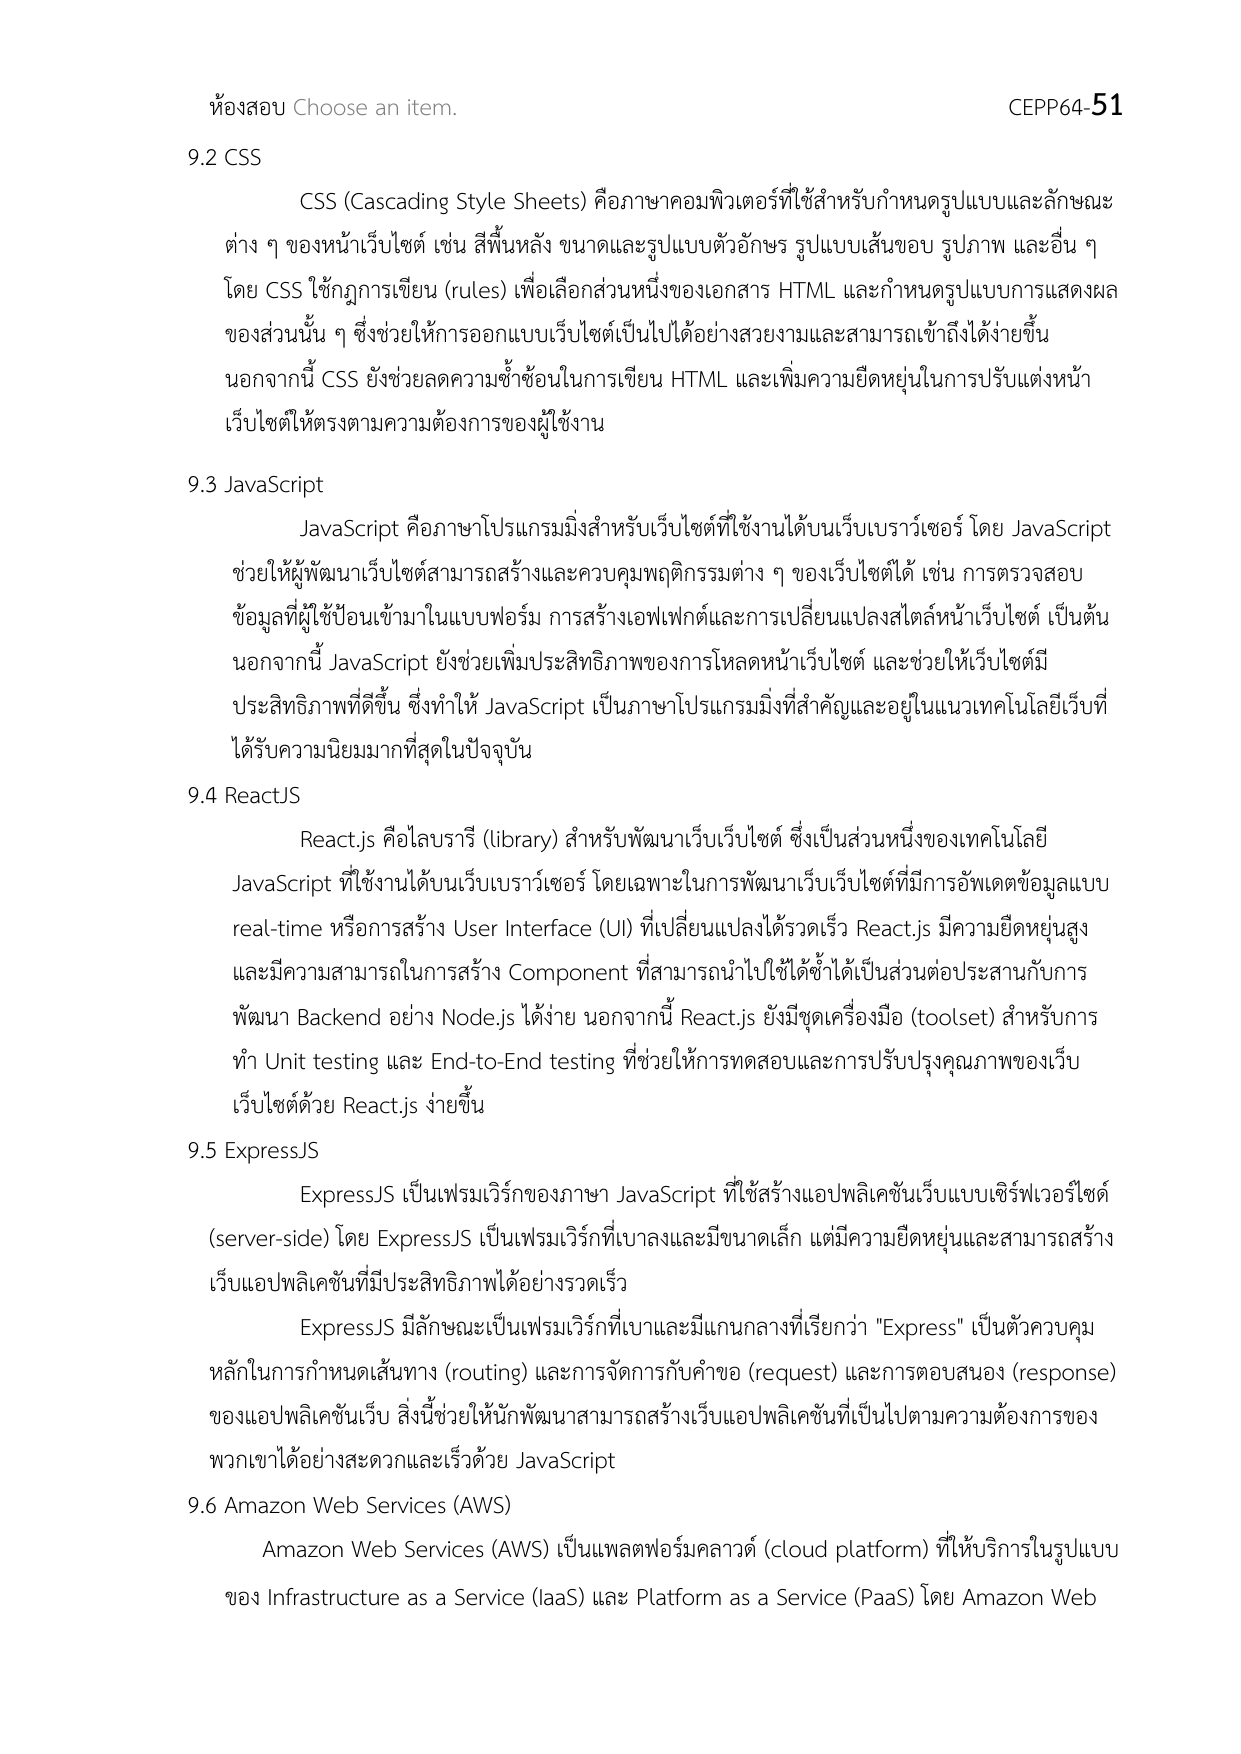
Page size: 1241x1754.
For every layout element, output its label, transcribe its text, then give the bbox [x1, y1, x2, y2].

list ExpressJS มีลักษณะเป็นเฟรมเวิร์กที่เบาและมีแกนกลางที่เรียกว่า "Express" เป็นตัวควบคุมหลักในการกำหนดเส้นทาง (routing) และการจัดการกับคำขอ (request) และการตอบสนอง (response) ของแอปพลิเคชันเว็บ สิ่งนี้ช่วยให้นักพัฒนาสามารถสร้างเว็บแอปพลิเคชันที่เป็นไปตามความต้องการของพวกเขาได้อย่างสะดวกและเร็วด้วย JavaScript [209, 1306, 1122, 1484]
text JavaScript [187, 463, 1122, 508]
text CSS [187, 136, 1122, 180]
list ExpressJS เป็นเฟรมเวิร์กของภาษา JavaScript ที่ใช้สร้างแอปพลิเคชันเว็บแบบเซิร์ฟเวอร์ไซด์ (server-side) โดย ExpressJS เป็นเฟรมเวิร์กที่เบาลงและมีขนาดเล็ก แต่มีความยืดหยุ่นและสามารถสร้างเว็บแอปพลิเคชันที่มีประสิทธิภาพได้อย่างรวดเร็ว [209, 1173, 1122, 1306]
text ExpressJS [187, 1129, 1122, 1173]
text Amazon Web Services (AWS) [187, 1484, 1122, 1528]
list JavaScript คือภาษาโปรแกรมมิ่งสำหรับเว็บไซต์ที่ใช้งานได้บนเว็บเบราว์เซอร์ โดย JavaScript ช่วยให้ผู้พัฒนาเว็บไซต์สามารถสร้างและควบคุมพฤติกรรมต่าง ๆ ของเว็บไซต์ได้ เช่น การตรวจสอบข้อมูลที่ผู้ใช้ป้อนเข้ามาในแบบฟอร์ม การสร้างเอฟเฟกต์และการเปลี่ยนแปลงสไตล์หน้าเว็บไซต์ เป็นต้น นอกจากนี้ JavaScript ยังช่วยเพิ่มประสิทธิภาพของการโหลดหน้าเว็บไซต์ และช่วยให้เว็บไซต์มีประสิทธิภาพที่ดีขึ้น ซึ่งทำให้ JavaScript เป็นภาษาโปรแกรมมิ่งที่สำคัญและอยู่ในแนวเทคโนโลยีเว็บที่ได้รับความนิยมมากที่สุดในปัจจุบัน [232, 508, 1122, 774]
list CSS (Cascading Style Sheets) คือภาษาคอมพิวเตอร์ที่ใช้สำหรับกำหนดรูปแบบและลักษณะต่าง ๆ ของหน้าเว็บไซต์ เช่น สีพื้นหลัง ขนาดและรูปแบบตัวอักษร รูปแบบเส้นขอบ รูปภาพ และอื่น ๆ โดย CSS ใช้กฎการเขียน (rules) เพื่อเลือกส่วนหนึ่งของเอกสาร HTML และกำหนดรูปแบบการแสดงผลของส่วนนั้น ๆ ซึ่งช่วยให้การออกแบบเว็บไซต์เป็นไปได้อย่างสวยงามและสามารถเข้าถึงได้ง่ายขึ้น นอกจากนี้ CSS ยังช่วยลดความซ้ำซ้อนในการเขียน HTML และเพิ่มความยืดหยุ่นในการปรับแต่งหน้าเว็บไซต์ให้ตรงตามความต้องการของผู้ใช้งาน [225, 180, 1122, 447]
text ReactJS [187, 774, 1122, 818]
list React.js คือไลบรารี (library) สำหรับพัฒนาเว็บเว็บไซต์ ซึ่งเป็นส่วนหนึ่งของเทคโนโลยี JavaScript ที่ใช้งานได้บนเว็บเบราว์เซอร์ โดยเฉพาะในการพัฒนาเว็บเว็บไซต์ที่มีการอัพเดตข้อมูลแบบ real-time หรือการสร้าง User Interface (UI) ที่เปลี่ยนแปลงได้รวดเร็ว React.js มีความยืดหยุ่นสูงและมีความสามารถในการสร้าง Component ที่สามารถนำไปใช้ได้ซ้ำได้เป็นส่วนต่อประสานกับการพัฒนา Backend อย่าง Node.js ได้ง่าย นอกจากนี้ React.js ยังมีชุดเครื่องมือ (toolset) สำหรับการทำ Unit testing และ End-to-End testing ที่ช่วยให้การทดสอบและการปรับปรุงคุณภาพของเว็บเว็บไซต์ด้วย React.js ง่ายขึ้น [232, 818, 1122, 1129]
